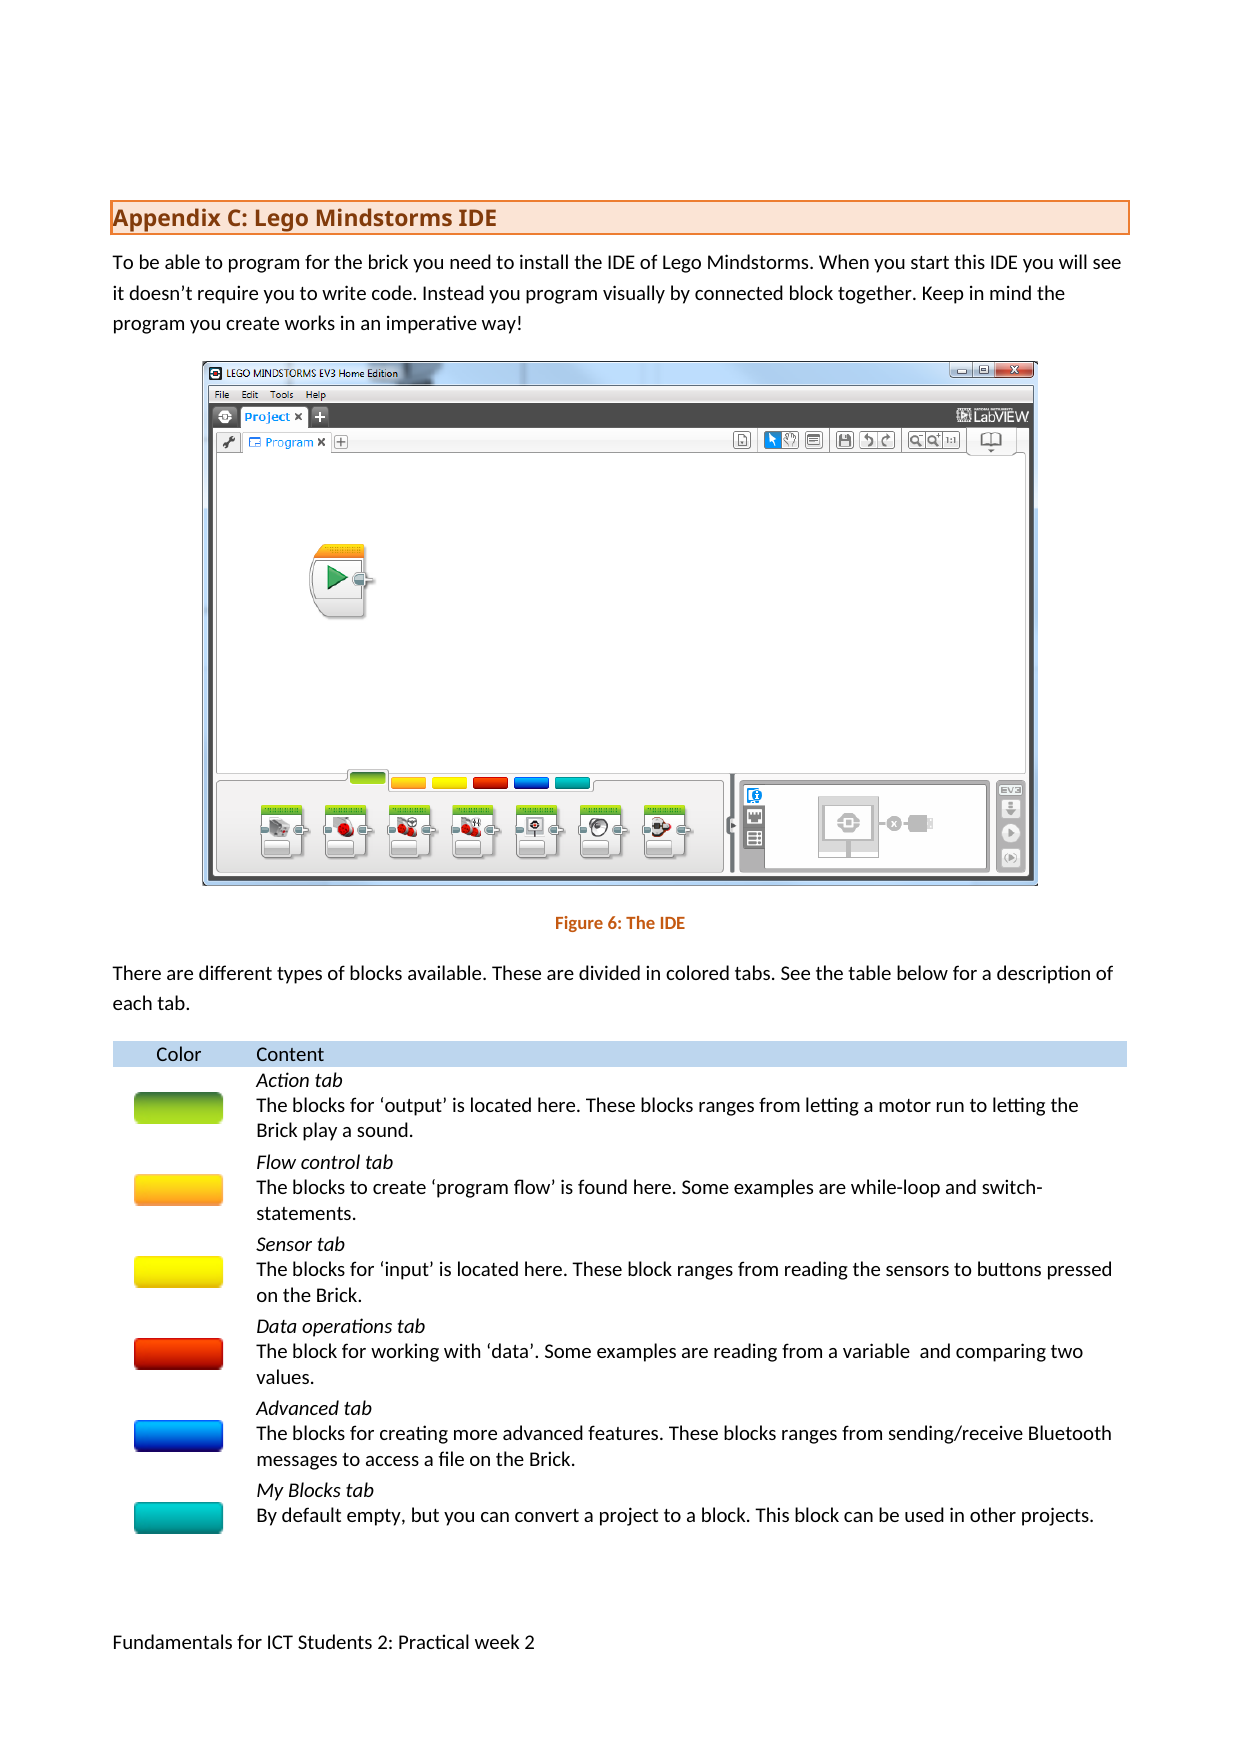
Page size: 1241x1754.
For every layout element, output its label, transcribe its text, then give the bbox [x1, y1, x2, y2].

table_cell Flow control tab The blocks to create ‘program flow’ is found here. Some examples are while-loop and switch-statements. [245, 1149, 1127, 1231]
text To be able to program for the brick you need to install the IDE of Lego Mindstorms. When you start this IDE you will see it doesn’t require you to write code. Instead you program visually by connected block together. Keep in mind the program you create works in an imperative way! [112, 249, 1128, 336]
table_cell My Blocks tab By default empty, but you can convert a project to a block. This block can be used in other projects. [245, 1477, 1127, 1559]
table_cell [113, 1231, 245, 1313]
table_cell [113, 1313, 245, 1395]
text There are different types of blocks available. These are divided in colored tabs. See the table below for a description of each tab. [112, 960, 1128, 1016]
picture [134, 1502, 224, 1534]
picture [202, 361, 1038, 886]
picture [134, 1174, 224, 1206]
table_cell Action tab The blocks for ‘output’ is located here. These blocks ranges from letting a motor run to letting the Brick play a sound. [245, 1067, 1127, 1149]
picture [134, 1420, 224, 1452]
table_cell [113, 1149, 245, 1231]
table_cell [113, 1067, 245, 1149]
picture [134, 1092, 224, 1124]
table_cell Advanced tab The blocks for creating more advanced features. These blocks ranges from sending/receive Bluetooth messages to access a file on the Brick. [245, 1395, 1127, 1477]
table_cell Data operations tab The block for working with ‘data’. Some examples are reading from a variable and comparing two values. [245, 1313, 1127, 1395]
table_header Color [113, 1041, 245, 1067]
picture [134, 1338, 224, 1370]
table_cell Sensor tab The blocks for ‘input’ is located here. These block ranges from reading the sensors to buttons pressed on the Brick. [245, 1231, 1127, 1313]
table_header Content [245, 1041, 1127, 1067]
picture [134, 1256, 224, 1288]
subtitle Appendix C: Lego Mindstorms IDE [113, 202, 1128, 233]
table_cell [113, 1477, 245, 1559]
table_cell [113, 1395, 245, 1477]
